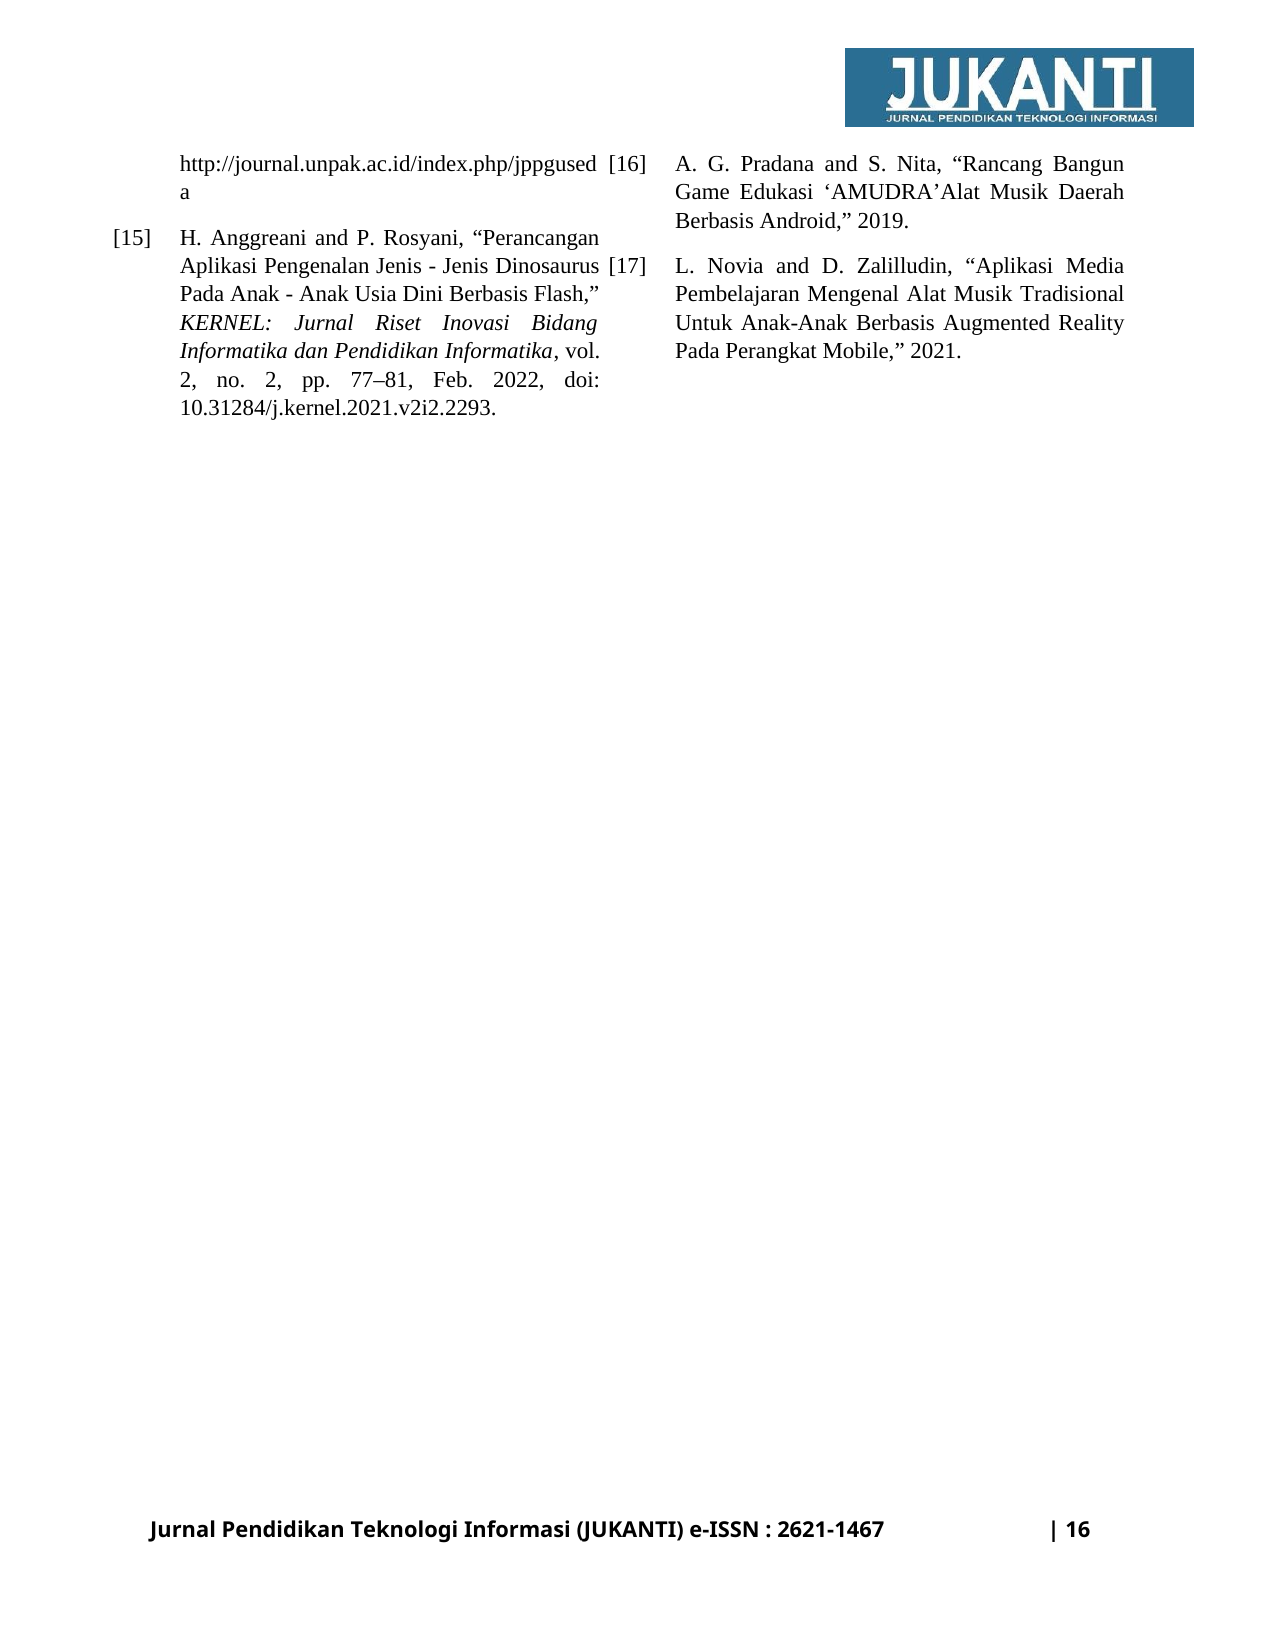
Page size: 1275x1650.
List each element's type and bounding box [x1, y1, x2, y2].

picture [845, 48, 1194, 127]
